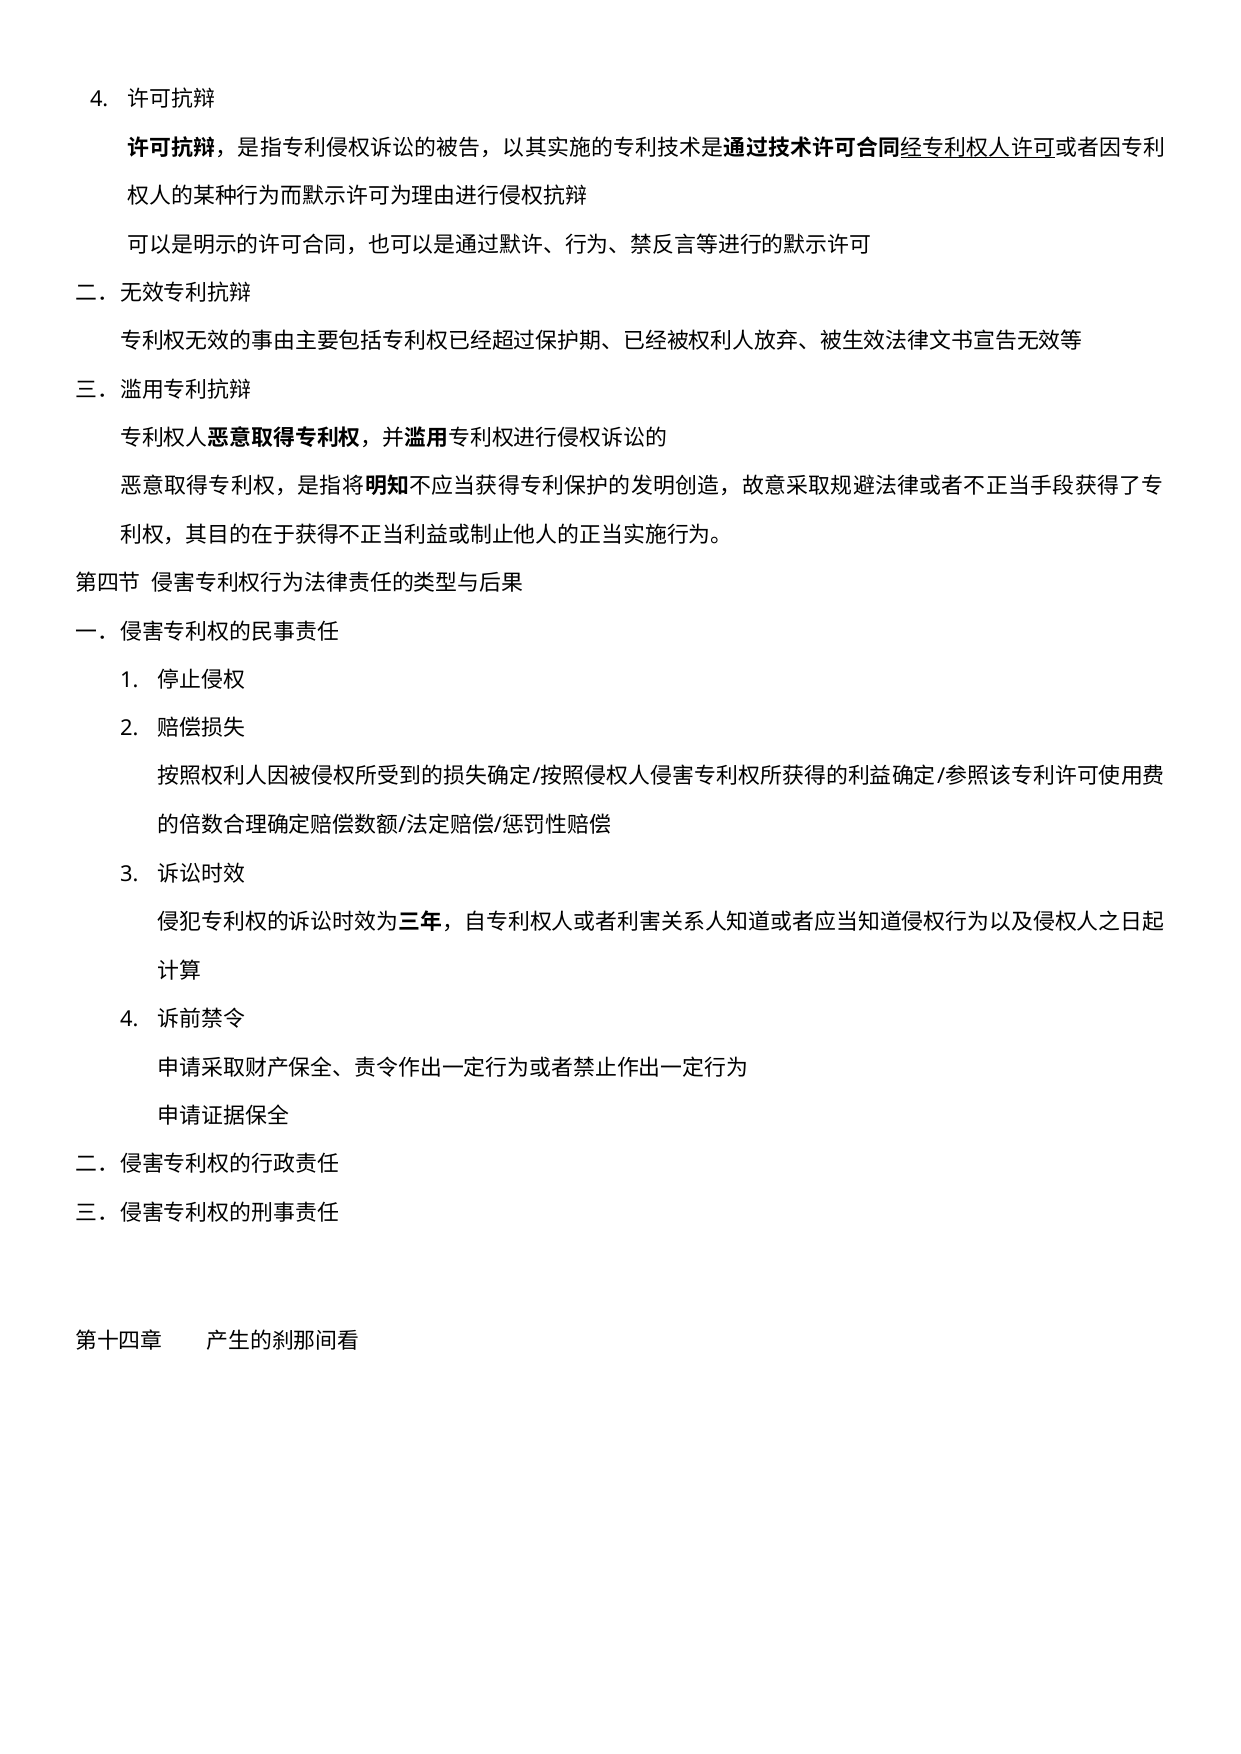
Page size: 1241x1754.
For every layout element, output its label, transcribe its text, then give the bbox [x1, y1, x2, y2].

list 侵害专利权的刑事责任 [75, 1194, 1165, 1227]
list 诉讼时效 [120, 855, 1165, 888]
list 停止侵权 [120, 662, 1165, 694]
list 滥用专利抗辩 [75, 371, 1165, 404]
list 申请证据保全 [157, 1097, 1165, 1130]
list 诉前禁令 [120, 1001, 1165, 1033]
list 产生的刹那间看 [75, 1322, 1165, 1355]
list 无效专利抗辩 [75, 274, 1165, 307]
list 许可抗辩 [90, 81, 1165, 113]
list 申请采取财产保全、责令作出一定行为或者禁止作出一定行为 [157, 1049, 1165, 1082]
list 侵害专利权行为法律责任的类型与后果 [75, 565, 1165, 597]
list 可以是明示的许可合同，也可以是通过默许、行为、禁反言等进行的默示许可 [127, 226, 1165, 259]
list 侵犯专利权的诉讼时效为三年，自专利权人或者利害关系人知道或者应当知道侵权行为以及侵权人之日起计算 [157, 904, 1165, 985]
list 专利权人恶意取得专利权，并滥用专利权进行侵权诉讼的 [120, 419, 1165, 452]
list 恶意取得专利权，是指将明知不应当获得专利保护的发明创造，故意采取规避法律或者不正当手段获得了专利权，其目的在于获得不正当利益或制止他人的正当实施行为。 [120, 468, 1165, 549]
list 专利权无效的事由主要包括专利权已经超过保护期、已经被权利人放弃、被生效法律文书宣告无效等 [120, 323, 1165, 355]
list 赔偿损失 [120, 710, 1165, 742]
list 许可抗辩，是指专利侵权诉讼的被告，以其实施的专利技术是通过技术许可合同经专利权人许可或者因专利权人的某种行为而默示许可为理由进行侵权抗辩 [127, 129, 1165, 210]
list 侵害专利权的民事责任 [75, 613, 1165, 646]
list 侵害专利权的行政责任 [75, 1146, 1165, 1178]
list 按照权利人因被侵权所受到的损失确定/按照侵权人侵害专利权所获得的利益确定/参照该专利许可使用费的倍数合理确定赔偿数额/法定赔偿/惩罚性赔偿 [157, 758, 1165, 839]
